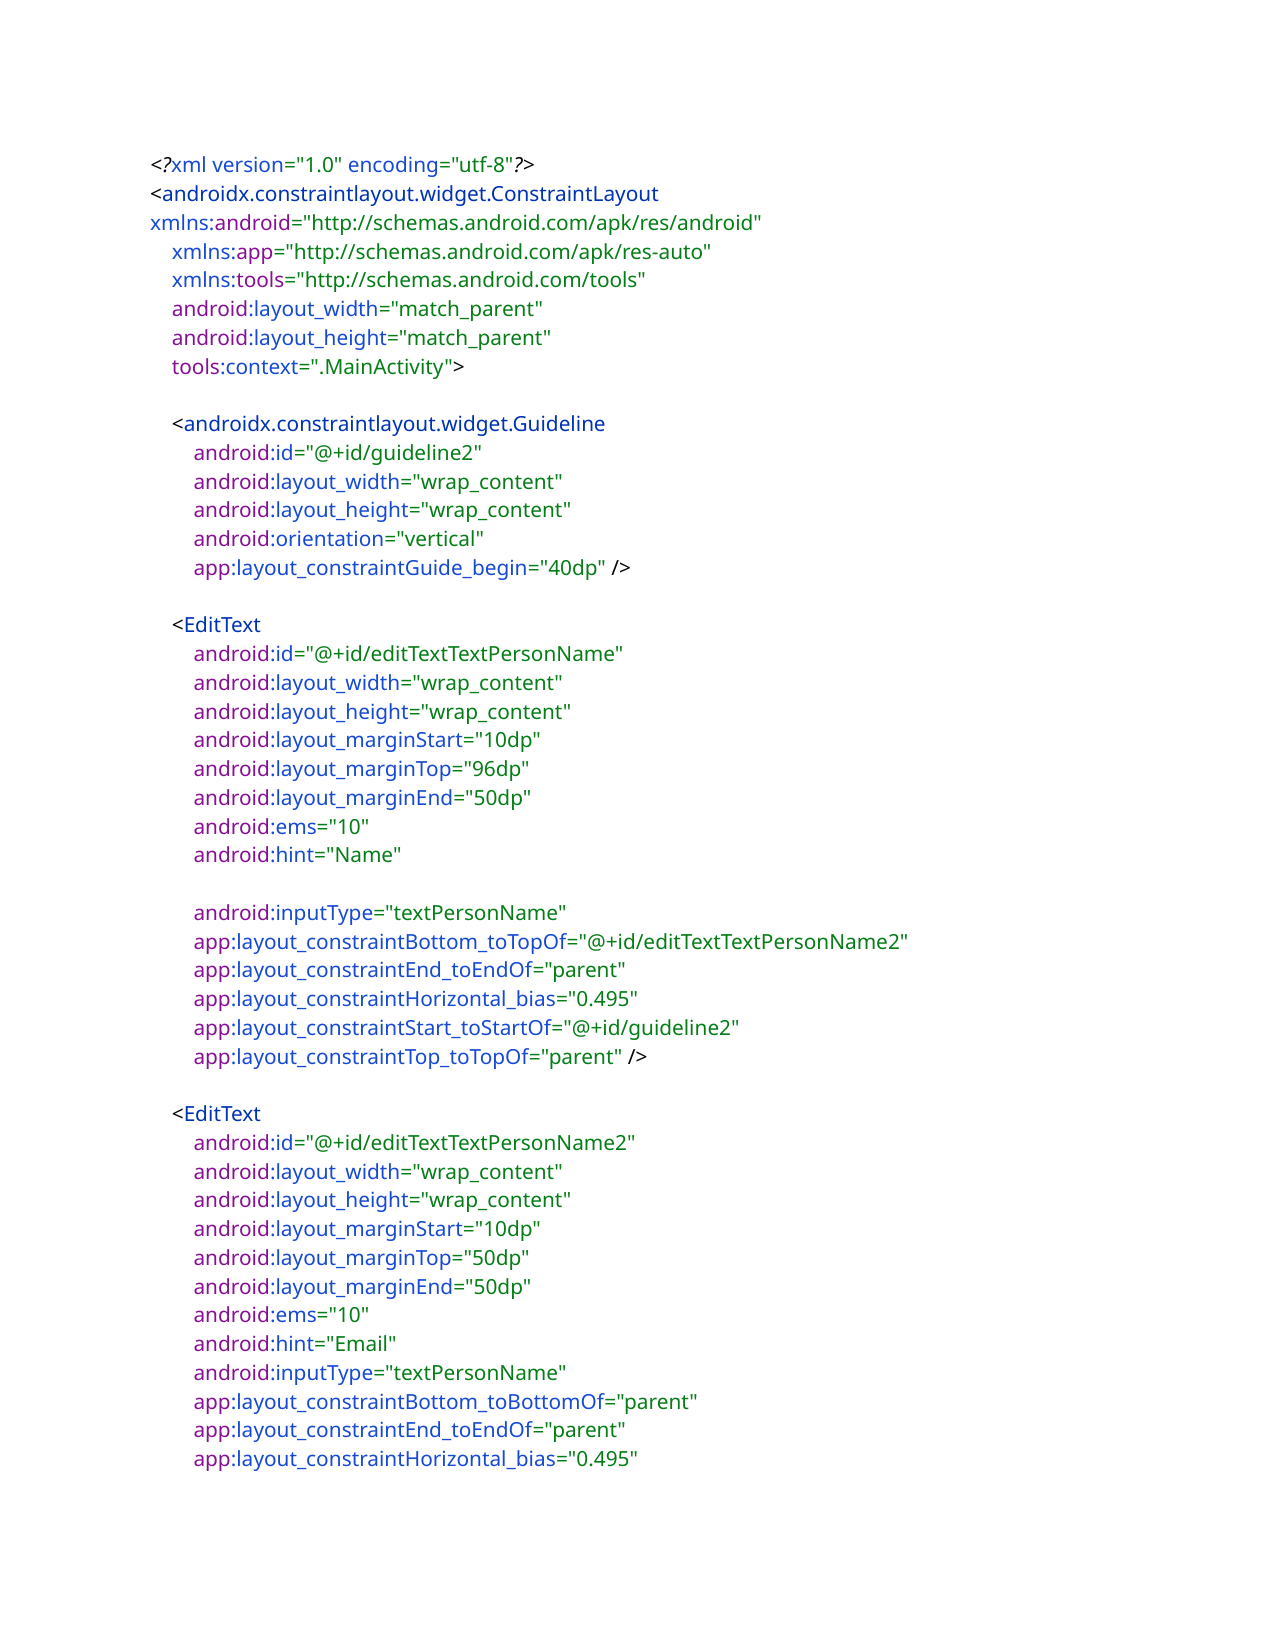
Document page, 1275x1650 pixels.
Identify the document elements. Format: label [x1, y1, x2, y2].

text [150, 150, 1125, 1472]
